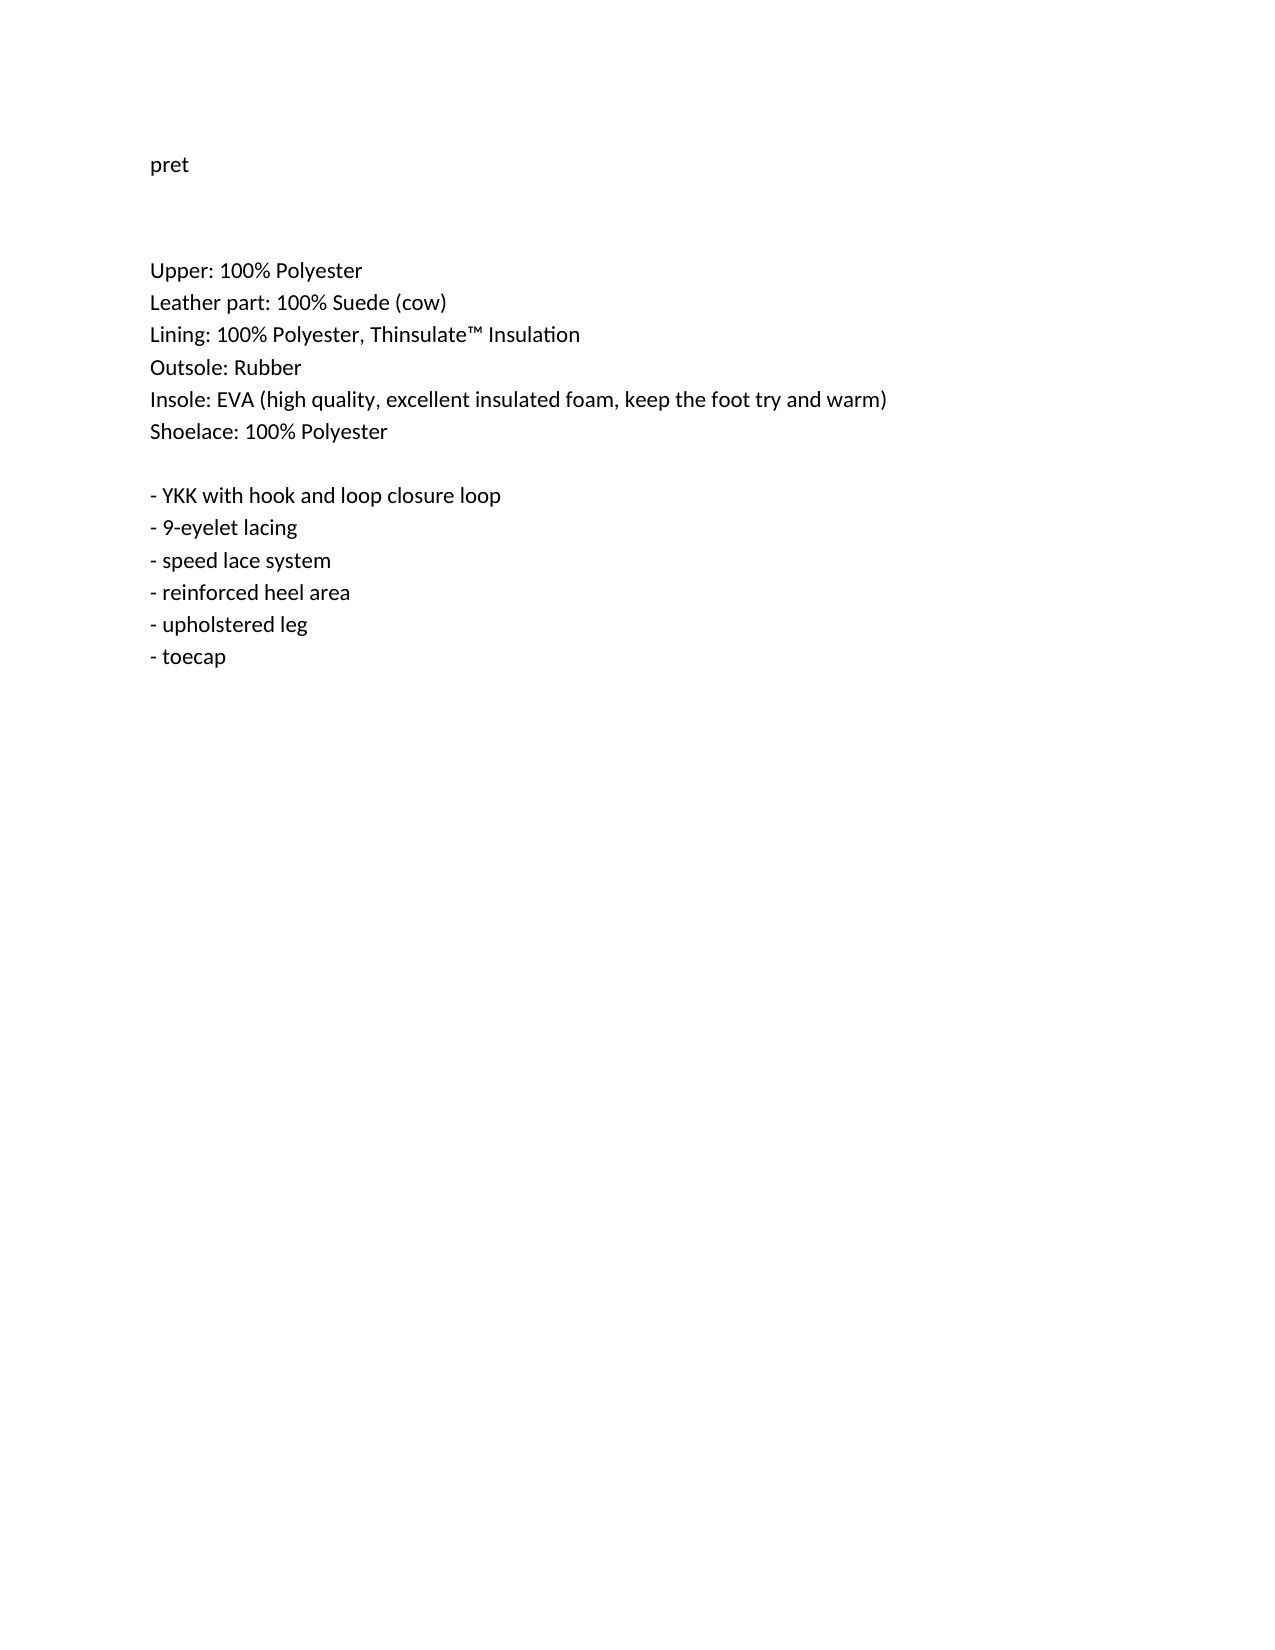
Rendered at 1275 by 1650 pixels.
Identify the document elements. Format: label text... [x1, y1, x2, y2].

text pret [150, 150, 1125, 178]
text Upper: 100% Polyester Leather part: 100% Suede (cow) Lining: 100% Polyester, Thinsulate™ Insulation Outsole: Rubber Insole: EVA (high quality, excellent insulated foam, keep the foot try and warm) Shoelace: 100% Polyester - YKK with hook and loop closure loop - 9-eyelet lacing - speed lace system - reinforced heel area - upholstered leg - toecap [150, 256, 1125, 670]
